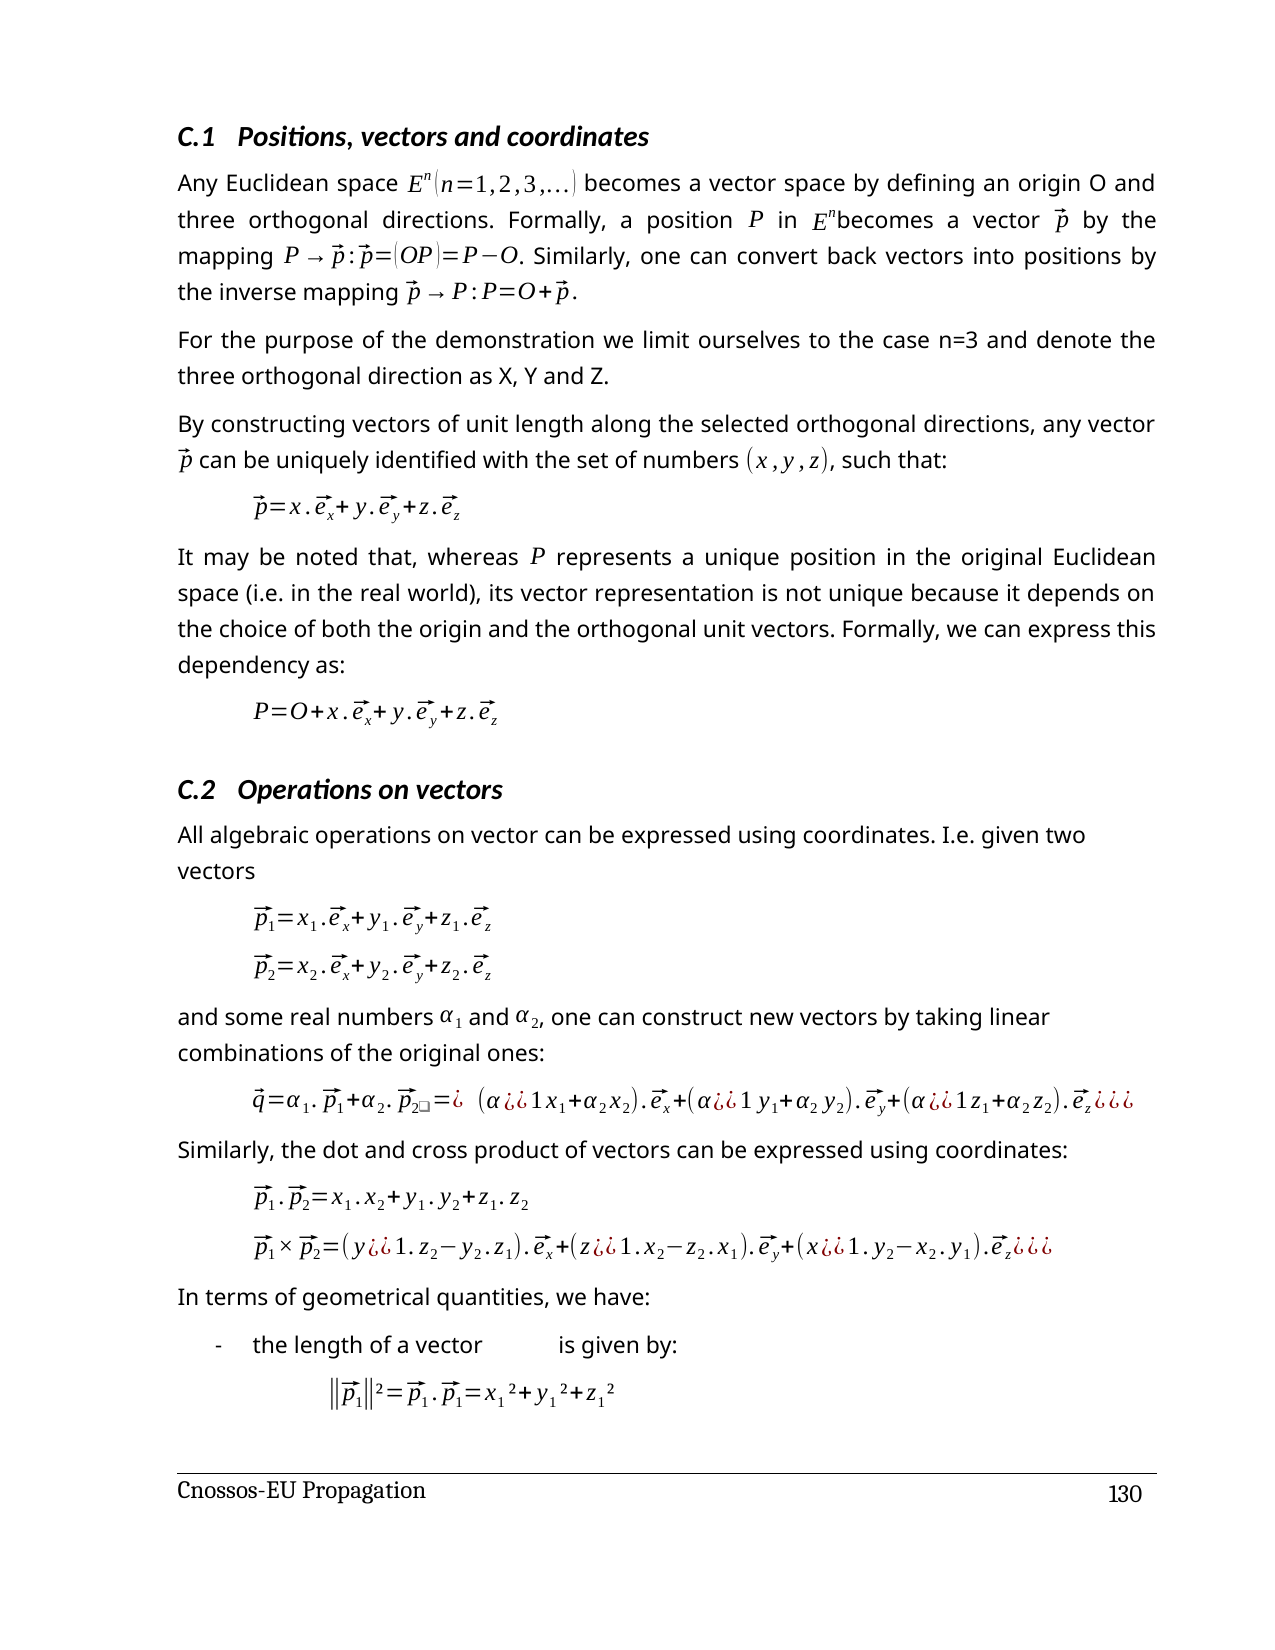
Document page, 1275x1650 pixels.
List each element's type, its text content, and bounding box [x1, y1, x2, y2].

text Similarly, the dot and cross product of vectors can be expressed using coordinates: [177, 1134, 1157, 1166]
text Any Euclidean space becomes a vector space by defining an origin O and three orthogonal directions. Formally, a position in becomes a vector by the mapping . Similarly, one can convert back vectors into positions by the inverse mapping [177, 166, 1157, 307]
text It may be noted that, whereas represents a unique position in the original Euclidean space (i.e. in the real world), its vector representation is not unique because it depends on the choice of both the origin and the orthogonal unit vectors. Formally, we can express this dependency as: [177, 541, 1157, 680]
text and some real numbers and , one can construct new vectors by taking linear combinations of the original ones: [177, 1001, 1157, 1068]
subtitle C.2 Operations on vectors [177, 771, 1157, 807]
text For the purpose of the demonstration we limit ourselves to the case n=3 and denote the three orthogonal direction as X, Y and Z. [177, 324, 1157, 391]
subtitle C.1 Positions, vectors and coordinates [177, 118, 1157, 154]
text In terms of geometrical quantities, we have: [177, 1280, 1157, 1312]
text By constructing vectors of unit length along the selected orthogonal directions, any vector can be uniquely identified with the set of numbers , such that: [177, 408, 1157, 476]
text All algebraic operations on vector can be expressed using coordinates. I.e. given two vectors [177, 819, 1157, 886]
list the length of a vector is given by: [215, 1329, 1157, 1360]
